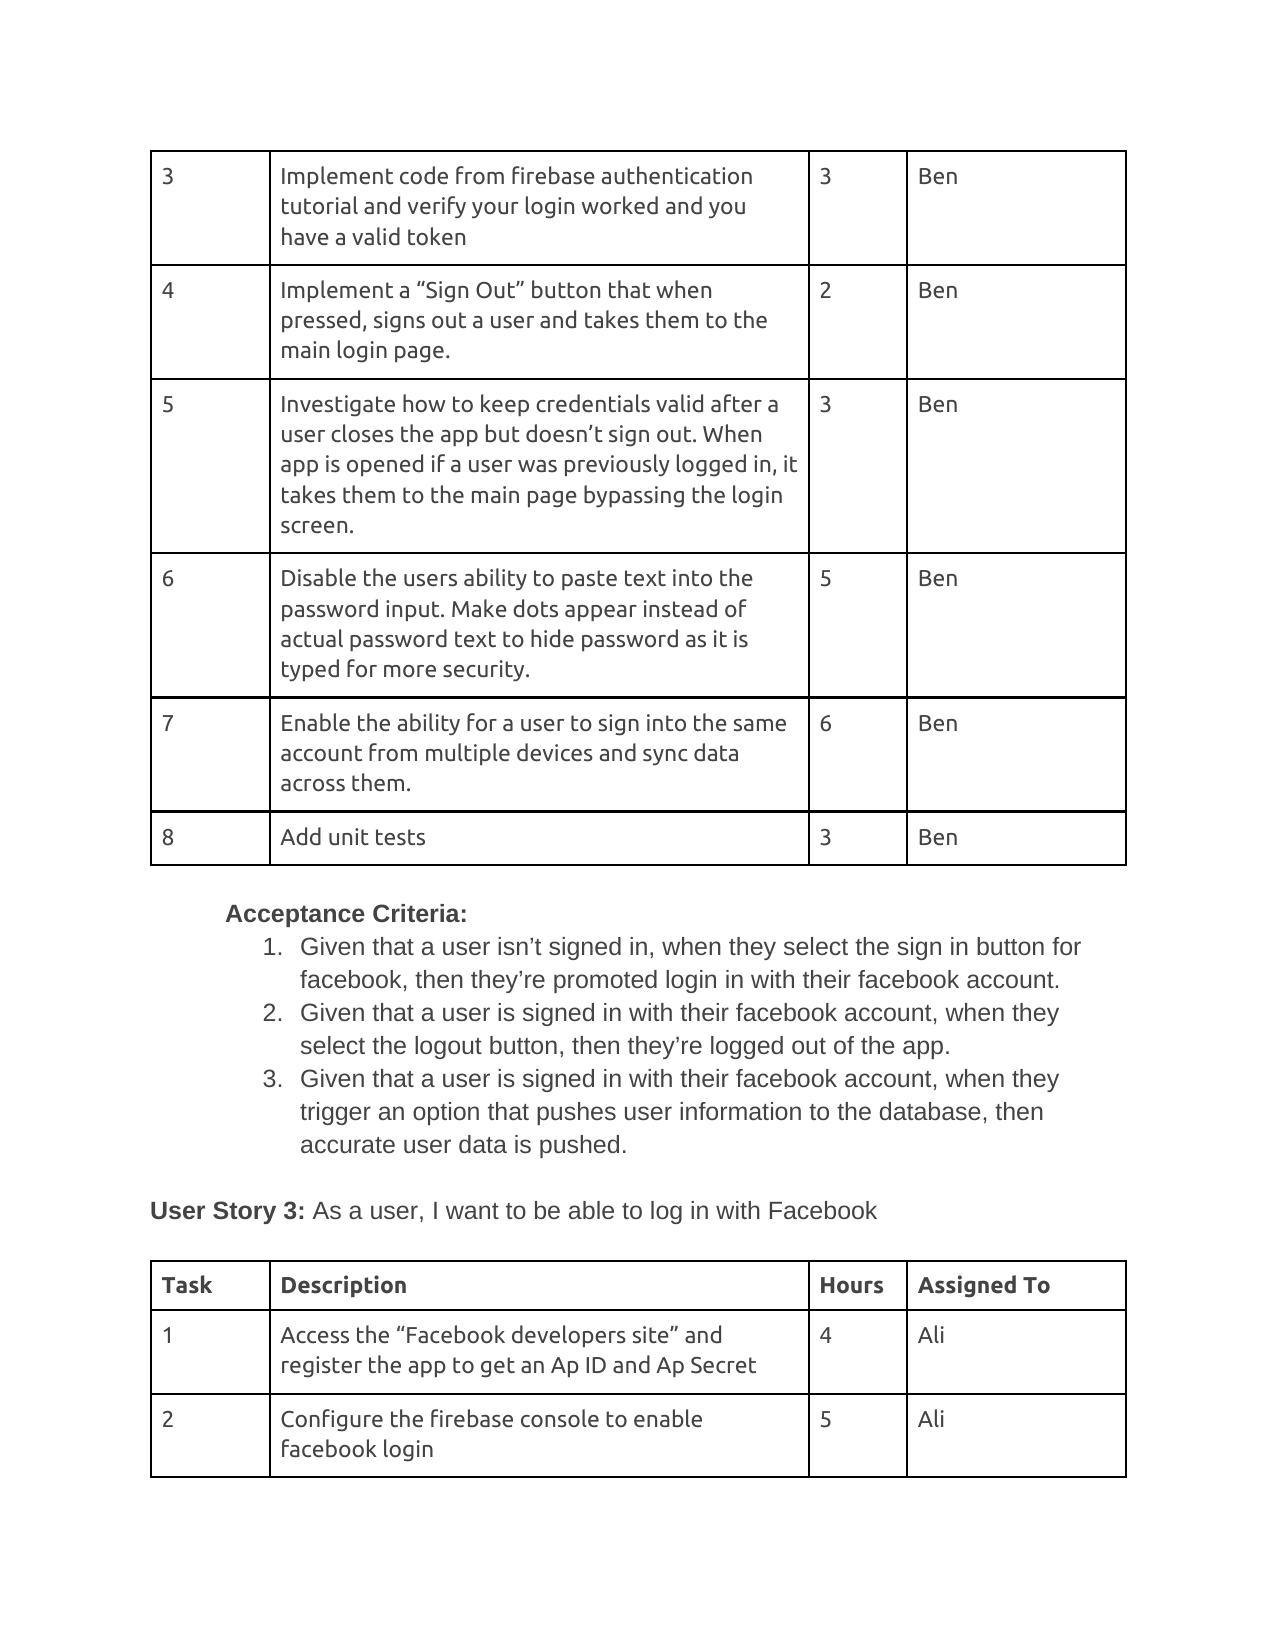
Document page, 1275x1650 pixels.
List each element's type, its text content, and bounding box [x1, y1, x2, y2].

table_cell Implement code from firebase authentication tutorial and verify your login worked and you have a valid token [271, 152, 808, 264]
table_cell Enable the ability for a user to sign into the same account from multiple devices and sync data across them. [271, 699, 808, 810]
table_cell 2 [810, 266, 906, 378]
table_cell Ben [908, 380, 1125, 552]
table_cell Implement a “Sign Out” button that when pressed, signs out a user and takes them to the main login page. [271, 266, 808, 378]
list Given that a user isn’t signed in, when they select the sign in button for facebook, then they’re promoted login in with their facebook account. [262, 932, 1125, 994]
table_header Description [271, 1262, 808, 1309]
table_cell 3 [152, 152, 269, 264]
table_cell 5 [810, 1395, 906, 1476]
table_cell 3 [810, 152, 906, 264]
table_cell Ben [908, 554, 1125, 696]
table_cell Configure the firebase console to enable facebook login [271, 1395, 808, 1476]
table_cell 4 [810, 1311, 906, 1392]
table_header Hours [810, 1262, 906, 1309]
table_cell 3 [810, 380, 906, 552]
table_cell 7 [152, 699, 269, 810]
table_cell Add unit tests [271, 813, 808, 864]
table_header Assigned To [908, 1262, 1125, 1309]
table_cell Ali [908, 1395, 1125, 1476]
table_cell Ben [908, 813, 1125, 864]
table_cell Ali [908, 1311, 1125, 1392]
table_cell 5 [810, 554, 906, 696]
table_cell 3 [810, 813, 906, 864]
table_cell Access the “Facebook developers site” and register the app to get an Ap ID and Ap Secret [271, 1311, 808, 1392]
table_cell Ben [908, 152, 1125, 264]
table_cell 1 [152, 1311, 269, 1392]
table_cell Ben [908, 699, 1125, 810]
table_cell Ben [908, 266, 1125, 378]
text User Story 3: As a user, I want to be able to log in with Facebook [150, 1196, 1125, 1225]
table_cell 5 [152, 380, 269, 552]
list Given that a user is signed in with their facebook account, when they trigger an option that pushes user information to the database, then accurate user data is pushed. [262, 1064, 1125, 1159]
table_cell 8 [152, 813, 269, 864]
table_cell 6 [810, 699, 906, 810]
text Acceptance Criteria: [225, 899, 1125, 928]
table_cell 2 [152, 1395, 269, 1476]
table_cell 4 [152, 266, 269, 378]
table_header Task [152, 1262, 269, 1309]
list Given that a user is signed in with their facebook account, when they select the logout button, then they’re logged out of the app. [262, 998, 1125, 1060]
table_cell Investigate how to keep credentials valid after a user closes the app but doesn’t sign out. When app is opened if a user was previously logged in, it takes them to the main page bypassing the login screen. [271, 380, 808, 552]
table_cell Disable the users ability to paste text into the password input. Make dots appear instead of actual password text to hide password as it is typed for more security. [271, 554, 808, 696]
table_cell 6 [152, 554, 269, 696]
